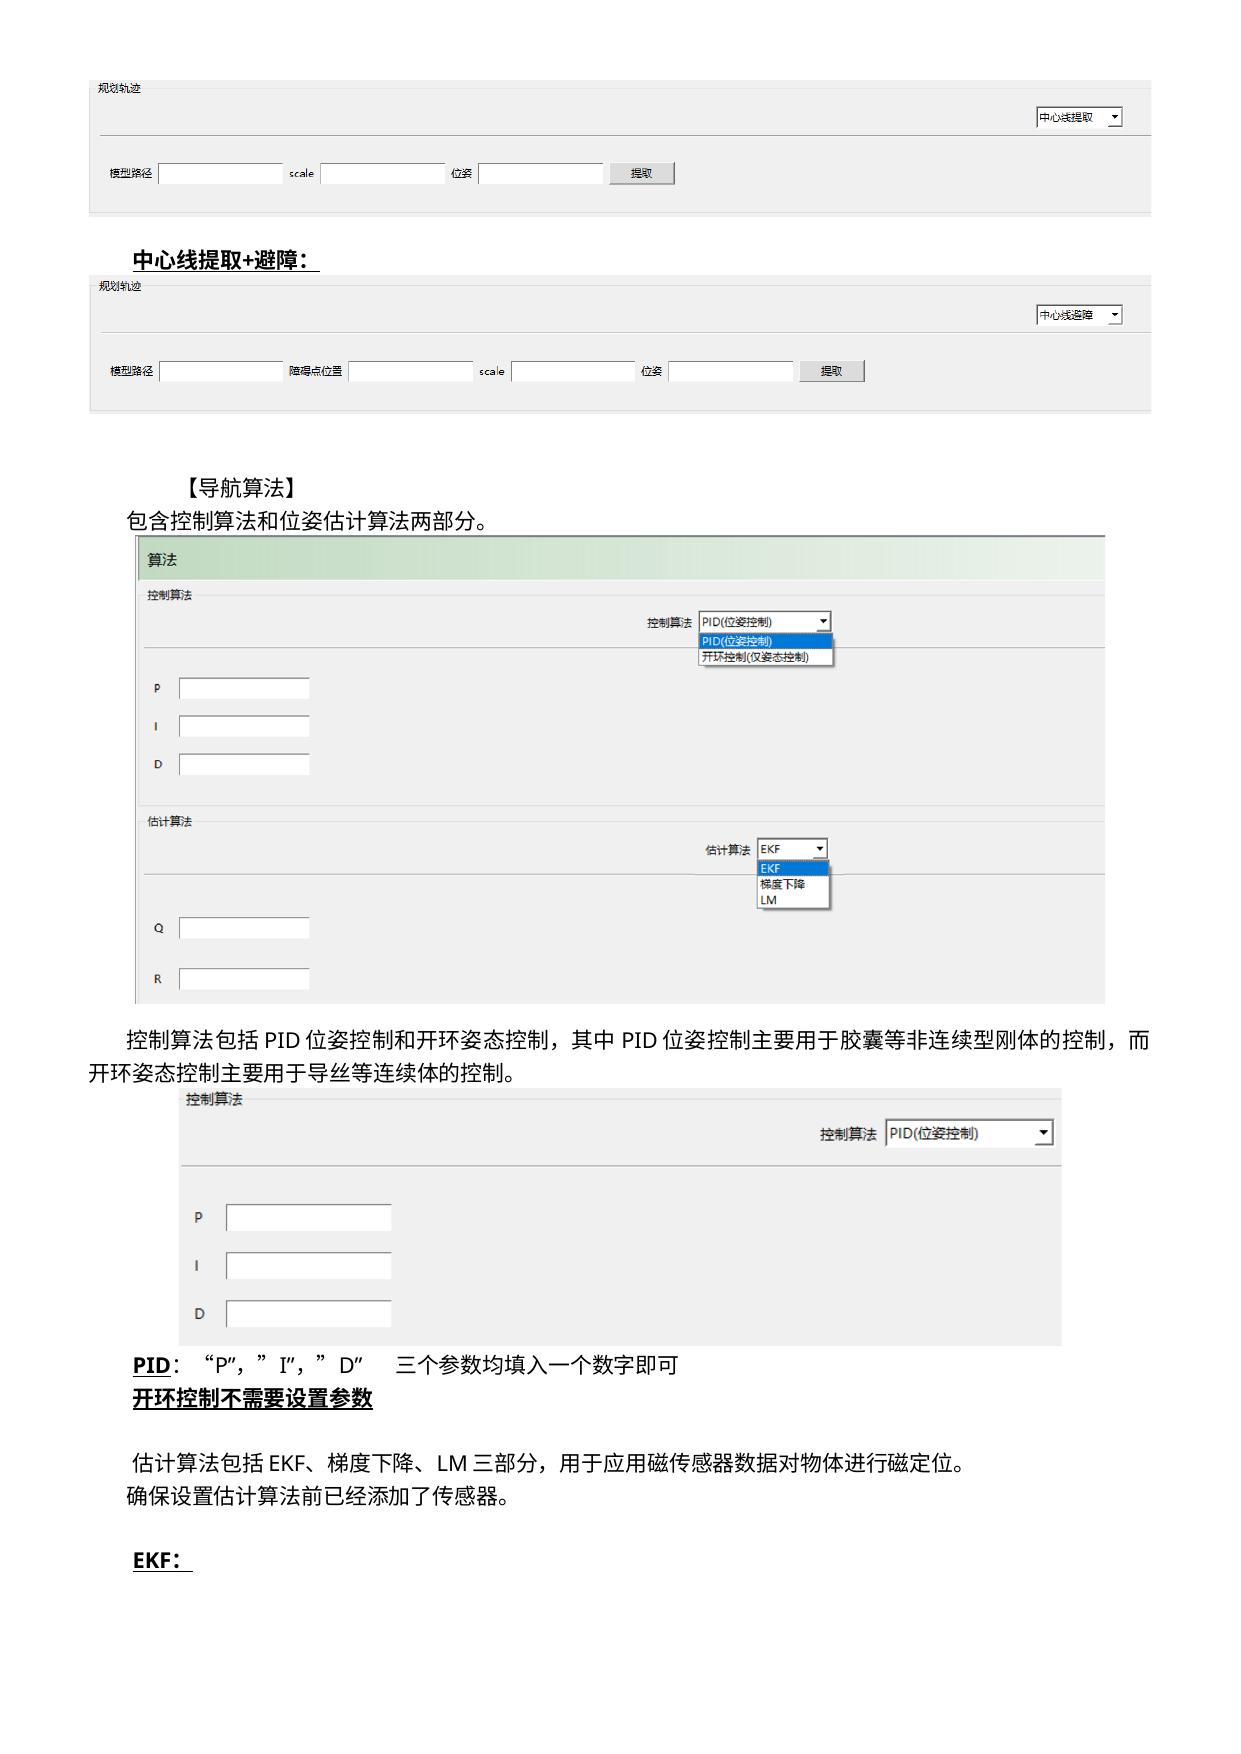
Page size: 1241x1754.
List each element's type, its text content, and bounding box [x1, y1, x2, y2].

text 估计算法包括EKF、梯度下降、LM三部分，用于应用磁传感器数据对物体进行磁定位。 [89, 1446, 1152, 1478]
picture [134, 535, 1106, 1004]
text PID：“P”，”I”，”D” 三个参数均填入一个数字即可 [89, 1348, 1152, 1381]
picture [88, 275, 1152, 414]
picture [178, 1088, 1062, 1346]
text 包含控制算法和位姿估计算法两部分。 [89, 503, 1152, 536]
text EKF： [89, 1543, 1152, 1576]
text 控制算法包括PID位姿控制和开环姿态控制，其中PID位姿控制主要用于胶囊等非连续型刚体的控制，而开环姿态控制主要用于导丝等连续体的控制。 [89, 1023, 1152, 1088]
text 确保设置估计算法前已经添加了传感器。 [89, 1478, 1152, 1511]
text 开环控制不需要设置参数 [89, 1381, 1152, 1413]
picture [88, 80, 1152, 217]
text 【导航算法】 [89, 471, 1152, 503]
text 中心线提取+避障： [89, 243, 1152, 275]
